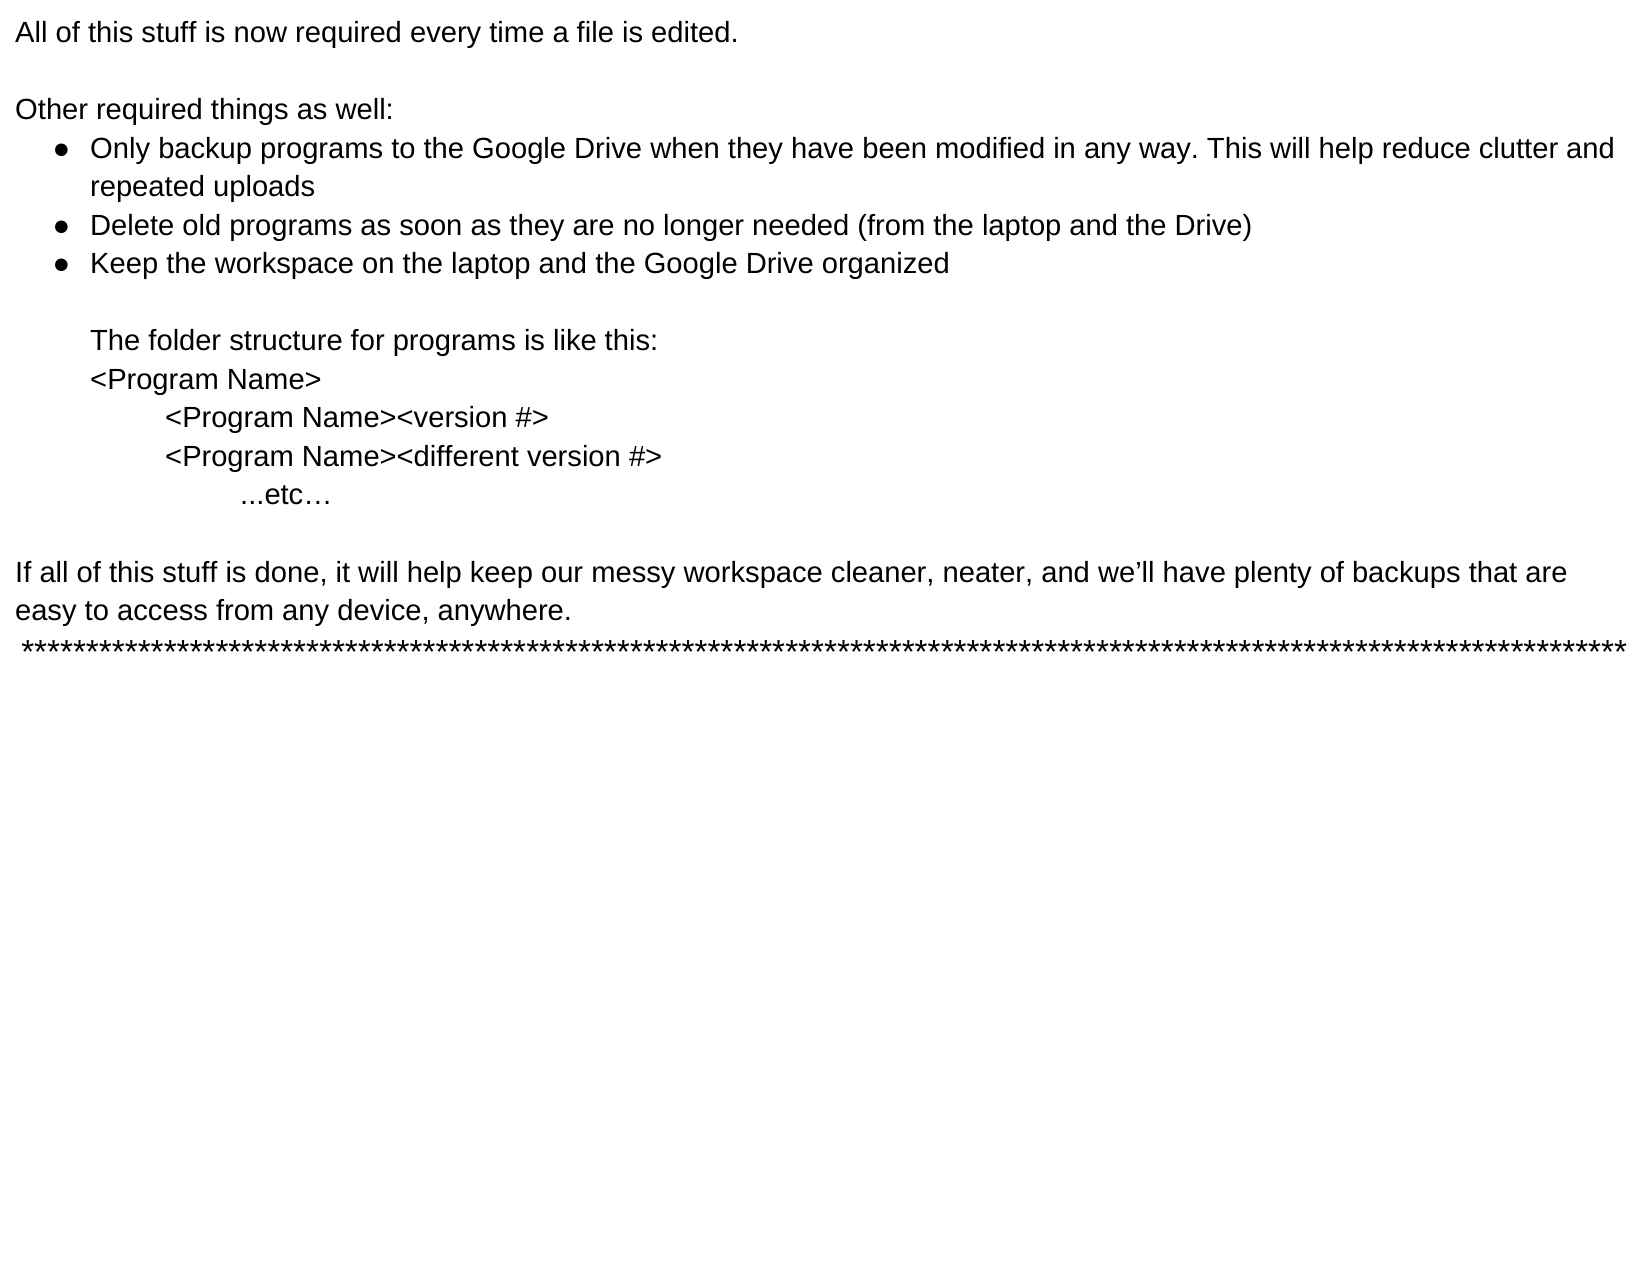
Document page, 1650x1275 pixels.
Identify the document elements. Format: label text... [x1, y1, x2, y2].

text **************************************************************************************************************************** [15, 632, 1635, 670]
text <Program Name> [15, 362, 1635, 395]
list Only backup programs to the Google Drive when they have been modified in any way. This will help reduce clutter and repeated uploads [52, 131, 1635, 203]
text All of this stuff is now required every time a file is edited. [15, 15, 1635, 48]
text <Program Name><version #> [15, 400, 1635, 434]
text The folder structure for programs is like this: [15, 323, 1635, 357]
text ...etc… [90, 477, 1635, 511]
list Keep the workspace on the laptop and the Google Drive organized [52, 246, 1635, 280]
text If all of this stuff is done, it will help keep our messy workspace cleaner, neater, and we’ll have plenty of backups that are easy to access from any device, anywhere. [15, 554, 1635, 627]
text Other required things as well: [15, 92, 1635, 126]
text <Program Name><different version #> [15, 439, 1635, 472]
list Delete old programs as soon as they are no longer needed (from the laptop and the Drive) [52, 208, 1635, 241]
